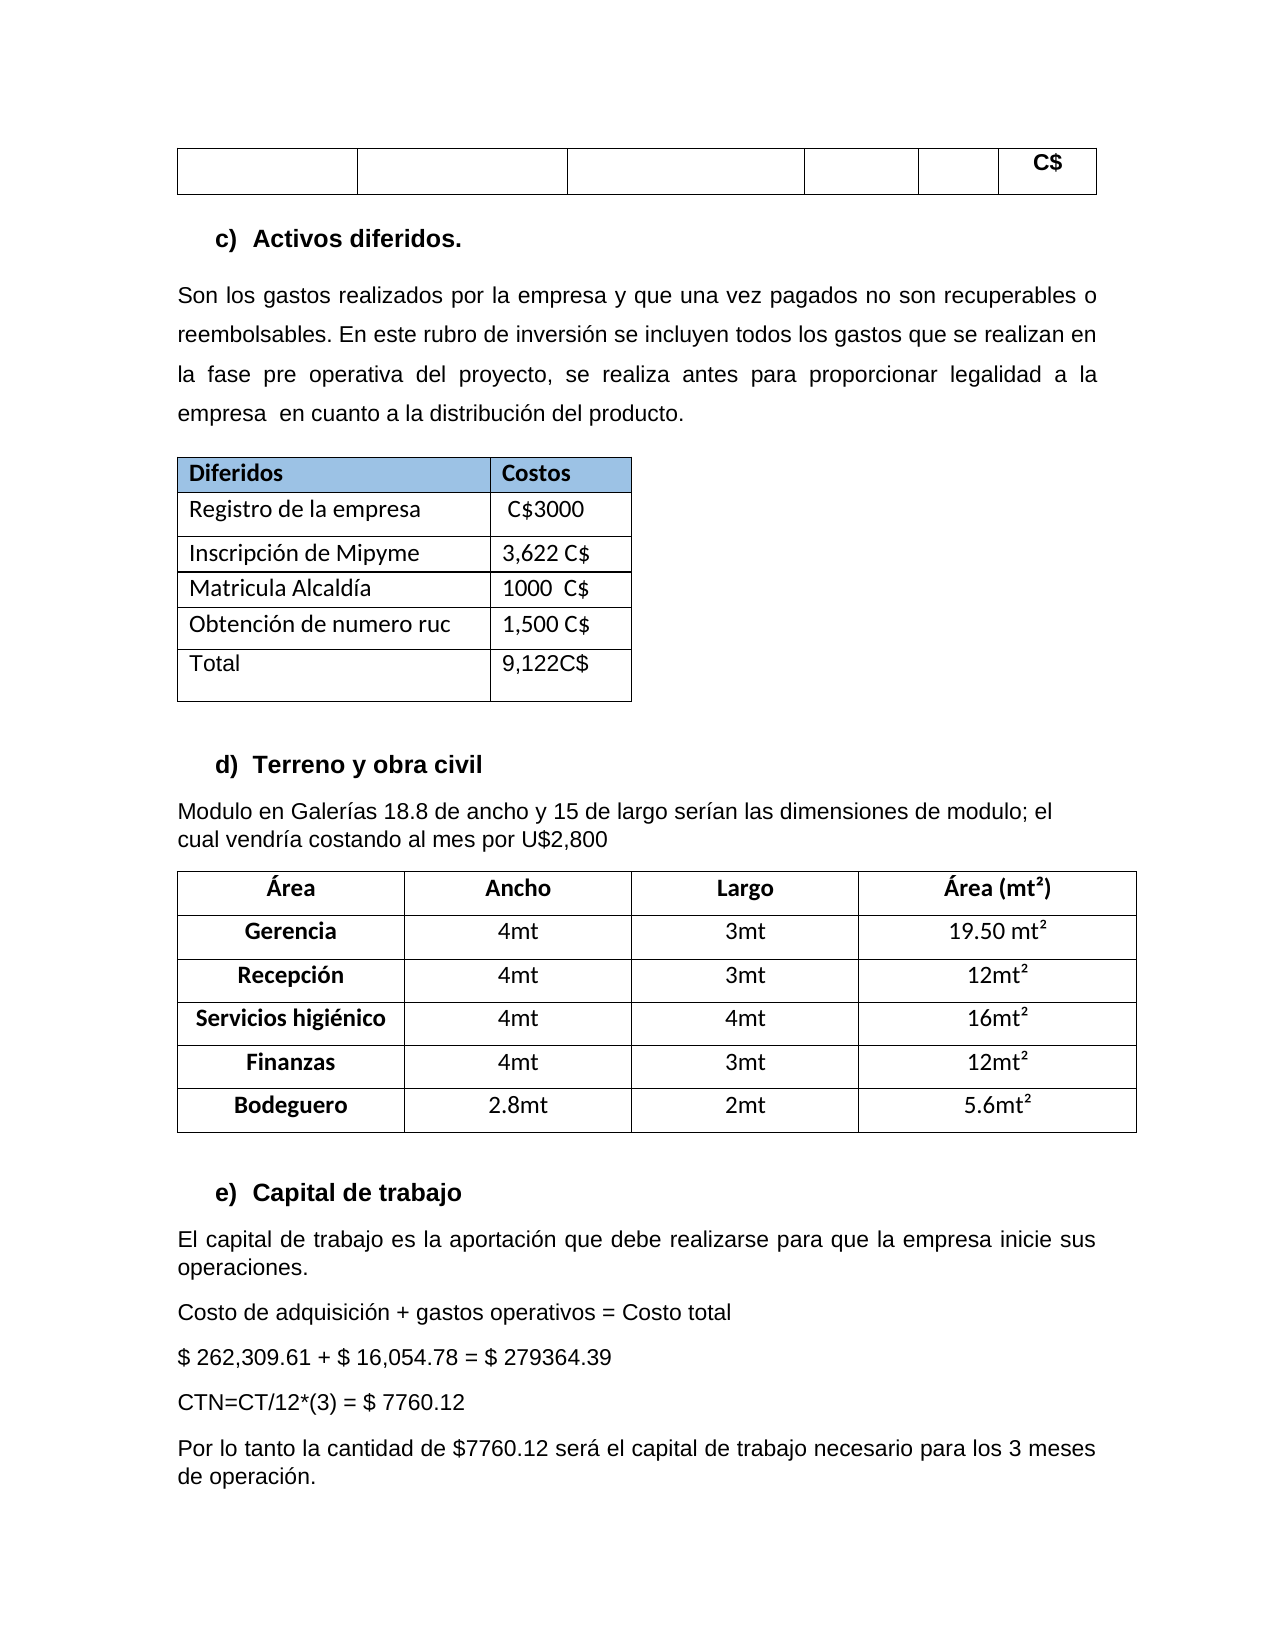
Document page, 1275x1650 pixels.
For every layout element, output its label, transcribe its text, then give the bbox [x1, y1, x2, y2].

table_cell 5.6mt² [859, 1089, 1136, 1132]
table_cell C$3000 [491, 493, 631, 536]
table_cell 4mt [405, 1046, 631, 1088]
text $ 262,309.61 + $ 16,054.78 = $ 279364.39 [177, 1344, 1098, 1371]
table_cell [568, 149, 804, 194]
table_cell 3mt [632, 1046, 858, 1088]
table_cell 2mt [632, 1089, 858, 1132]
table_cell 4mt [632, 1003, 858, 1045]
text El capital de trabajo es la aportación que debe realizarse para que la empresa inicie sus operaciones. [177, 1226, 1098, 1280]
table_header Diferidos [178, 458, 490, 492]
table_header Área (mt²) [859, 872, 1136, 914]
table_cell Total [178, 650, 490, 701]
table_cell 12mt² [859, 960, 1136, 1002]
table_cell 2.8mt [405, 1089, 631, 1132]
text Son los gastos realizados por la empresa y que una vez pagados no son recuperables o reembolsables. En este rubro de inversión se incluyen todos los gastos que se realizan en la fase pre operativa del proyecto, se realiza antes para proporcionar legalidad a la empresa en cuanto a la distribución del producto. [177, 282, 1098, 427]
table_cell 3,622 C$ [491, 537, 631, 571]
table_cell 19.50 mt² [859, 916, 1136, 958]
table_cell 12mt² [859, 1046, 1136, 1088]
table_header Largo [632, 872, 858, 914]
table_cell 29,220 C$ [999, 149, 1096, 194]
text Por lo tanto la cantidad de $7760.12 será el capital de trabajo necesario para los 3 meses de operación. [177, 1434, 1098, 1489]
table_cell Recepción [178, 960, 404, 1002]
table_cell [358, 149, 567, 194]
table_cell Total= [178, 149, 357, 194]
list Capital de trabajo [215, 1178, 1098, 1207]
table_cell [919, 149, 998, 194]
table_cell Servicios higiénico [178, 1003, 404, 1045]
table_cell 9,122C$ [491, 650, 631, 701]
text Modulo en Galerías 18.8 de ancho y 15 de largo serían las dimensiones de modulo; el cual vendría costando al mes por U$2,800 [177, 798, 1098, 852]
table_cell 4mt [405, 916, 631, 958]
table_header Costos [491, 458, 631, 492]
table_cell 1000 C$ [491, 573, 631, 607]
list Terreno y obra civil [215, 750, 1098, 779]
table_cell 4mt [405, 960, 631, 1002]
text Costo de adquisición + gastos operativos = Costo total [177, 1299, 1098, 1326]
table_cell Matricula Alcaldía [178, 573, 490, 607]
table_header Área [178, 872, 404, 914]
table_cell Gerencia [178, 916, 404, 958]
table_cell 4mt [405, 1003, 631, 1045]
table_cell Bodeguero [178, 1089, 404, 1132]
table_cell 3mt [632, 916, 858, 958]
list Activos diferidos. [215, 224, 1098, 253]
table_cell [805, 149, 918, 194]
table_cell Obtención de numero ruc [178, 608, 490, 649]
table_cell Finanzas [178, 1046, 404, 1088]
text CTN=CT/12*(3) = $ 7760.12 [177, 1389, 1098, 1416]
table_cell 16mt² [859, 1003, 1136, 1045]
table_cell Registro de la empresa [178, 493, 490, 536]
table_header Ancho [405, 872, 631, 914]
table_cell 3mt [632, 960, 858, 1002]
table_cell Inscripción de Mipyme [178, 537, 490, 571]
table_cell 1,500 C$ [491, 608, 631, 649]
